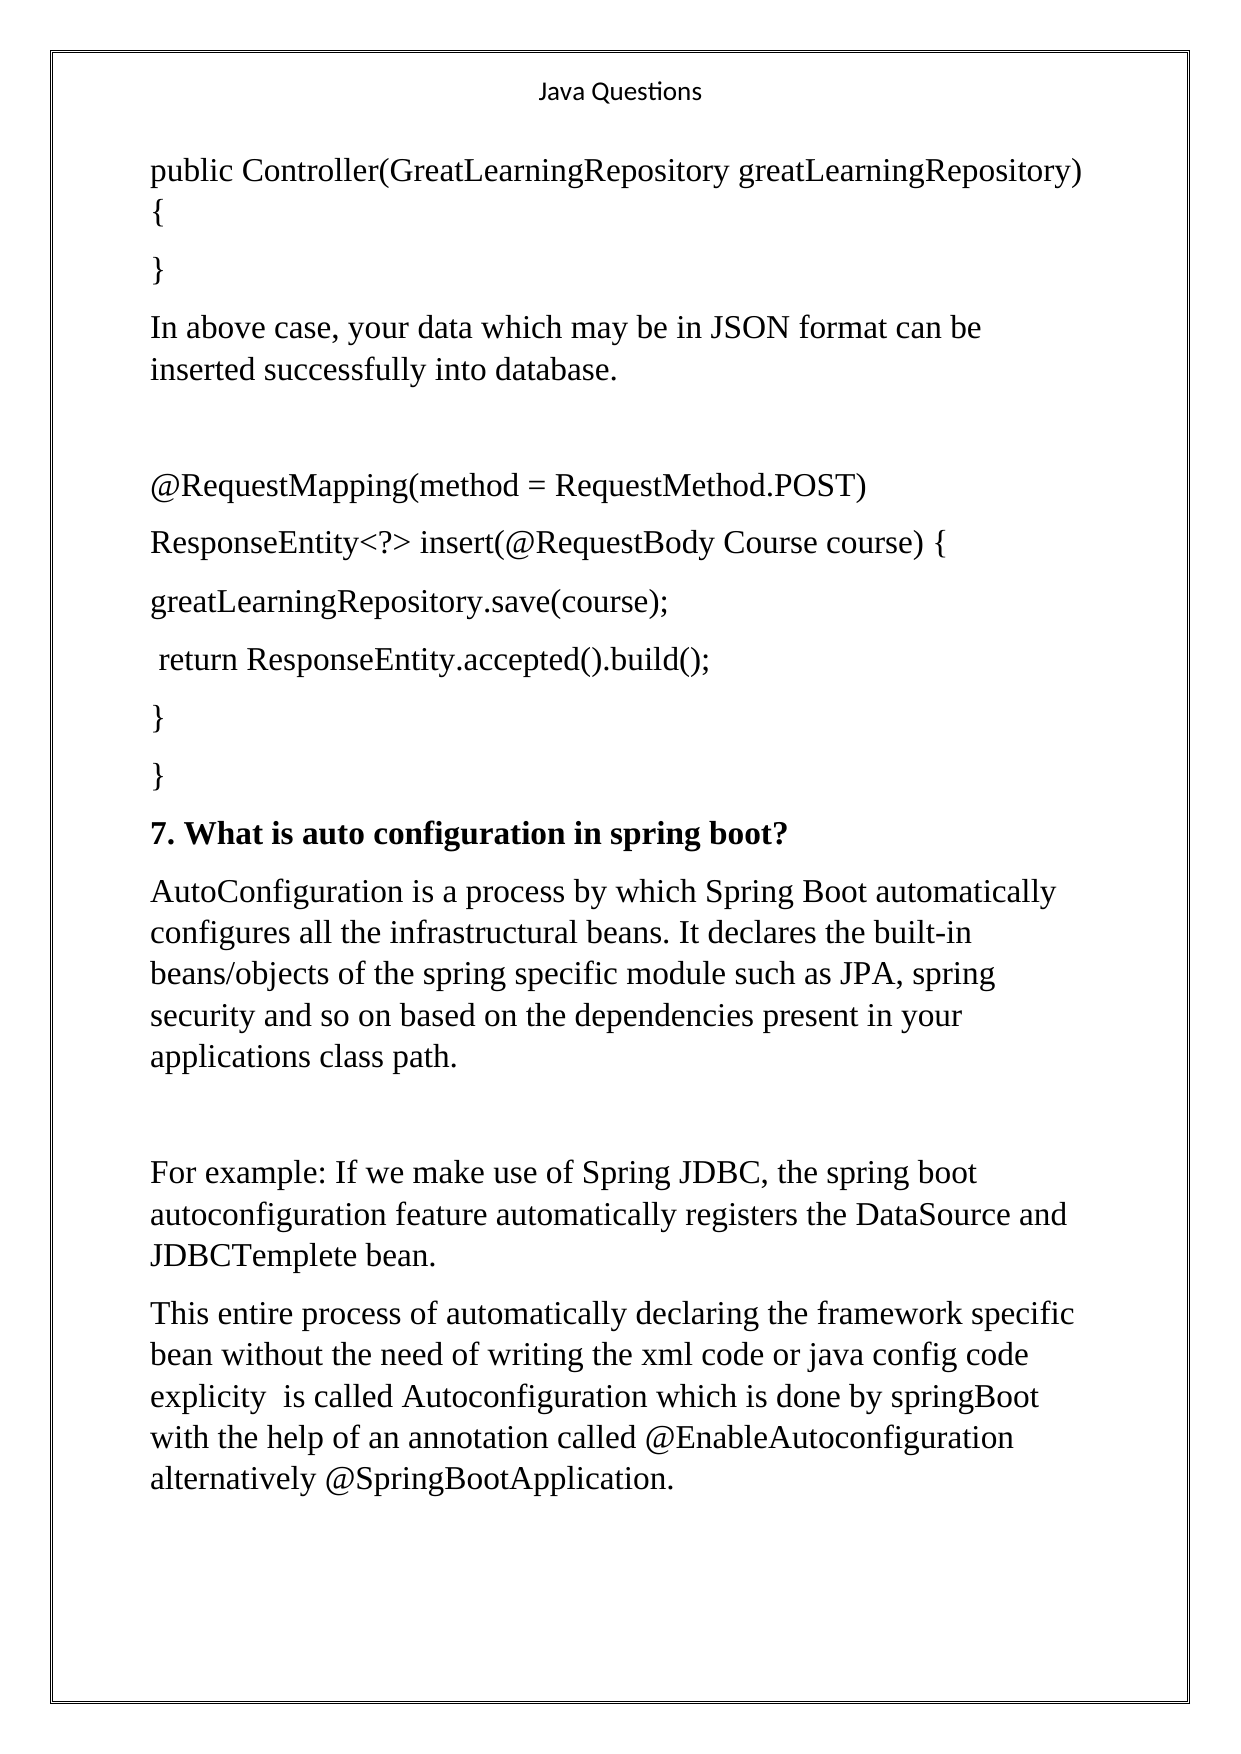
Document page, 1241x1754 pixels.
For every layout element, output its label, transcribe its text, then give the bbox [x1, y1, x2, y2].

text ResponseEntity<?> insert(@RequestBody Course course) { [150, 523, 1090, 561]
text @RequestMapping(method = RequestMethod.POST) [150, 465, 1090, 503]
text } [150, 249, 1090, 288]
text For example: If we make use of Spring JDBC, the spring boot autoconfiguration feature automatically registers the DataSource and JDBCTemplete bean. [150, 1152, 1090, 1273]
text public Controller(GreatLearningRepository greatLearningRepository) { [150, 150, 1090, 230]
text return ResponseEntity.accepted().build(); [150, 639, 1090, 677]
text 7. What is auto configuration in spring boot? [150, 813, 1090, 851]
text AutoConfiguration is a process by which Spring Boot automatically configures all the infrastructural beans. It declares the built-in beans/objects of the spring specific module such as JPA, spring security and so on based on the dependencies present in your applications class path. [150, 871, 1090, 1075]
text } [150, 755, 1090, 793]
text greatLearningRepository.save(course); [150, 581, 1090, 619]
text In above case, your data which may be in JSON format can be inserted successfully into database. [150, 307, 1090, 387]
text This entire process of automatically declaring the framework specific bean without the need of writing the xml code or java config code explicity is called Autoconfiguration which is done by springBoot with the help of an annotation called @EnableAutoconfiguration alternatively @SpringBootApplication. [150, 1293, 1090, 1497]
text } [150, 697, 1090, 735]
